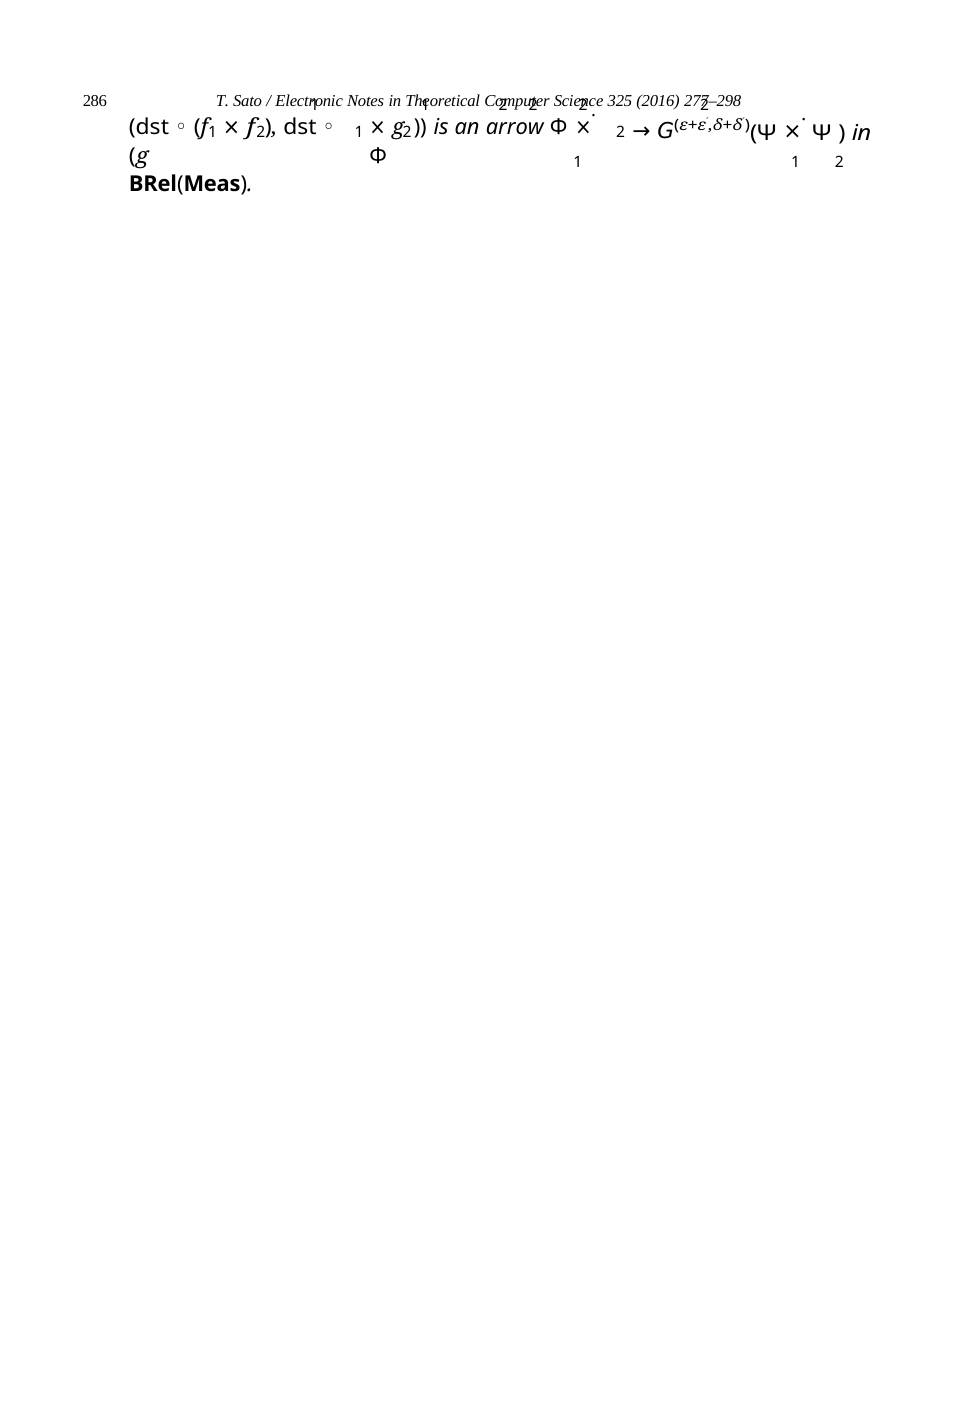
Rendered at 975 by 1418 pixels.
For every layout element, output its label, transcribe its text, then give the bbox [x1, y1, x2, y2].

text (dst ◦ (f × f ), dst ◦ (g [129, 110, 354, 169]
text × g )) is an arrow Φ ×˙ Φ [369, 110, 616, 169]
text BRel(Meas). [129, 169, 929, 197]
text → G(ε+ε′,δ+δ′)(Ψ ×˙ Ψ ) in [632, 111, 929, 135]
